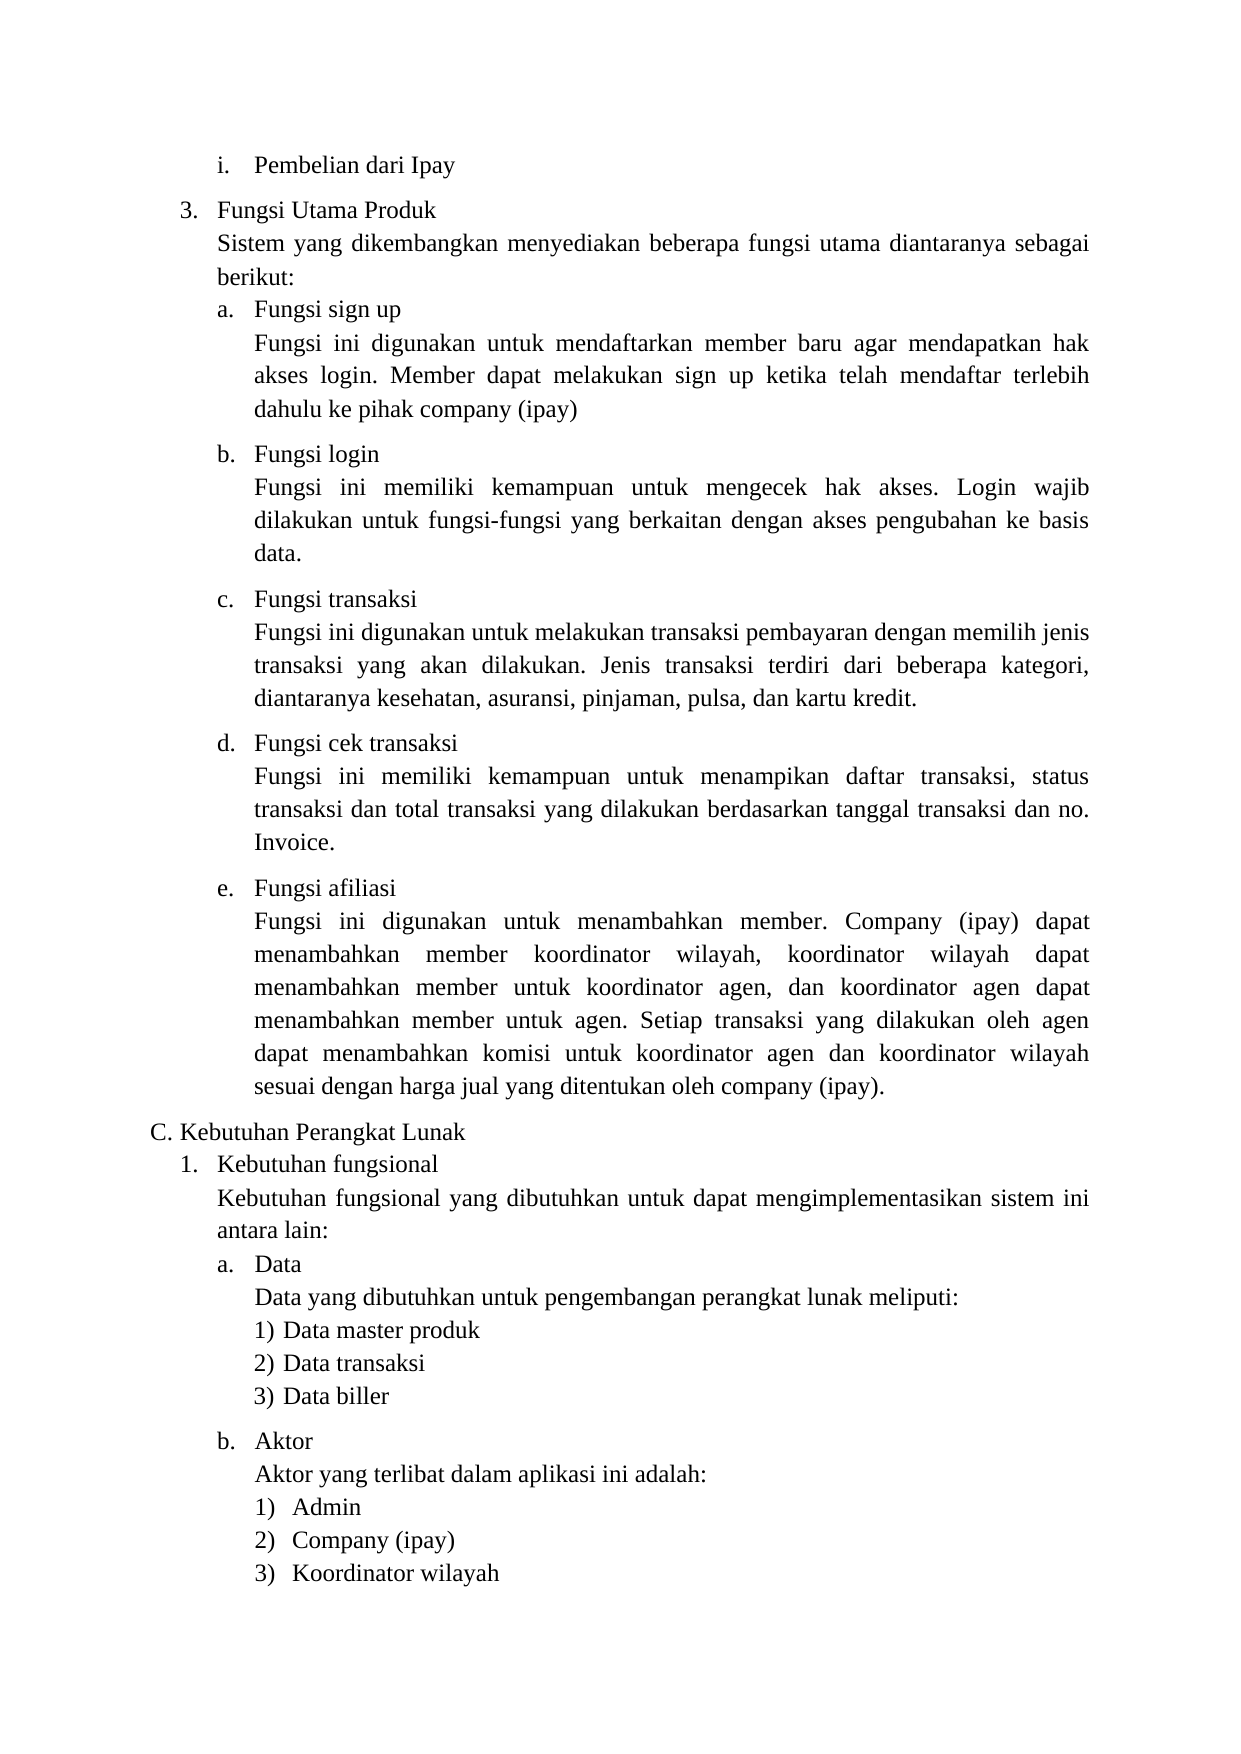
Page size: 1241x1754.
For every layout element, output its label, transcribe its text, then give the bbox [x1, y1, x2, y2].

list Aktor [217, 1426, 1090, 1455]
list Aktor yang terlibat dalam aplikasi ini adalah: [254, 1459, 1090, 1488]
list Admin [254, 1492, 1090, 1521]
list Fungsi afiliasi [217, 873, 1090, 902]
list Data transaksi [253, 1348, 1090, 1376]
list Data yang dibutuhkan untuk pengembangan perangkat lunak meliputi: [254, 1282, 1090, 1310]
list Koordinator wilayah [254, 1558, 1090, 1587]
list Data master produk [253, 1315, 1090, 1343]
list Fungsi ini digunakan untuk menambahkan member. Company (ipay) dapat menambahkan member koordinator wilayah, koordinator wilayah dapat menambahkan member untuk koordinator agen, dan koordinator agen dapat menambahkan member untuk agen. Setiap transaksi yang dilakukan oleh agen dapat menambahkan komisi untuk koordinator agen dan koordinator wilayah sesuai dengan harga jual yang ditentukan oleh company (ipay). [254, 906, 1090, 1100]
list Fungsi cek transaksi [217, 728, 1090, 757]
list Fungsi ini digunakan untuk melakukan transaksi pembayaran dengan memilih jenis transaksi yang akan dilakukan. Jenis transaksi terdiri dari beberapa kategori, diantaranya kesehatan, asuransi, pinjaman, pulsa, dan kartu kredit. [254, 617, 1090, 712]
list Fungsi sign up [217, 294, 1090, 323]
list Fungsi transaksi [217, 584, 1090, 612]
list Fungsi ini memiliki kemampuan untuk menampikan daftar transaksi, status transaksi dan total transaksi yang dilakukan berdasarkan tanggal transaksi dan no. Invoice. [254, 761, 1090, 856]
list Fungsi login [217, 439, 1090, 468]
list Kebutuhan fungsional [179, 1149, 1090, 1178]
list Pembelian dari Ipay [217, 150, 1090, 179]
list Kebutuhan Perangkat Lunak [150, 1117, 1090, 1145]
list Fungsi ini memiliki kemampuan untuk mengecek hak akses. Login wajib dilakukan untuk fungsi-fungsi yang berkaitan dengan akses pengubahan ke basis data. [254, 472, 1090, 567]
list Sistem yang dikembangkan menyediakan beberapa fungsi utama diantaranya sebagai berikut: [217, 228, 1090, 290]
list Data [217, 1249, 1090, 1277]
list Kebutuhan fungsional yang dibutuhkan untuk dapat mengimplementasikan sistem ini antara lain: [217, 1183, 1090, 1244]
list Data biller [253, 1381, 1090, 1409]
list Fungsi ini digunakan untuk mendaftarkan member baru agar mendapatkan hak akses login. Member dapat melakukan sign up ketika telah mendaftar terlebih dahulu ke pihak company (ipay) [254, 328, 1090, 422]
list Company (ipay) [254, 1525, 1090, 1554]
list Fungsi Utama Produk [179, 196, 1090, 224]
